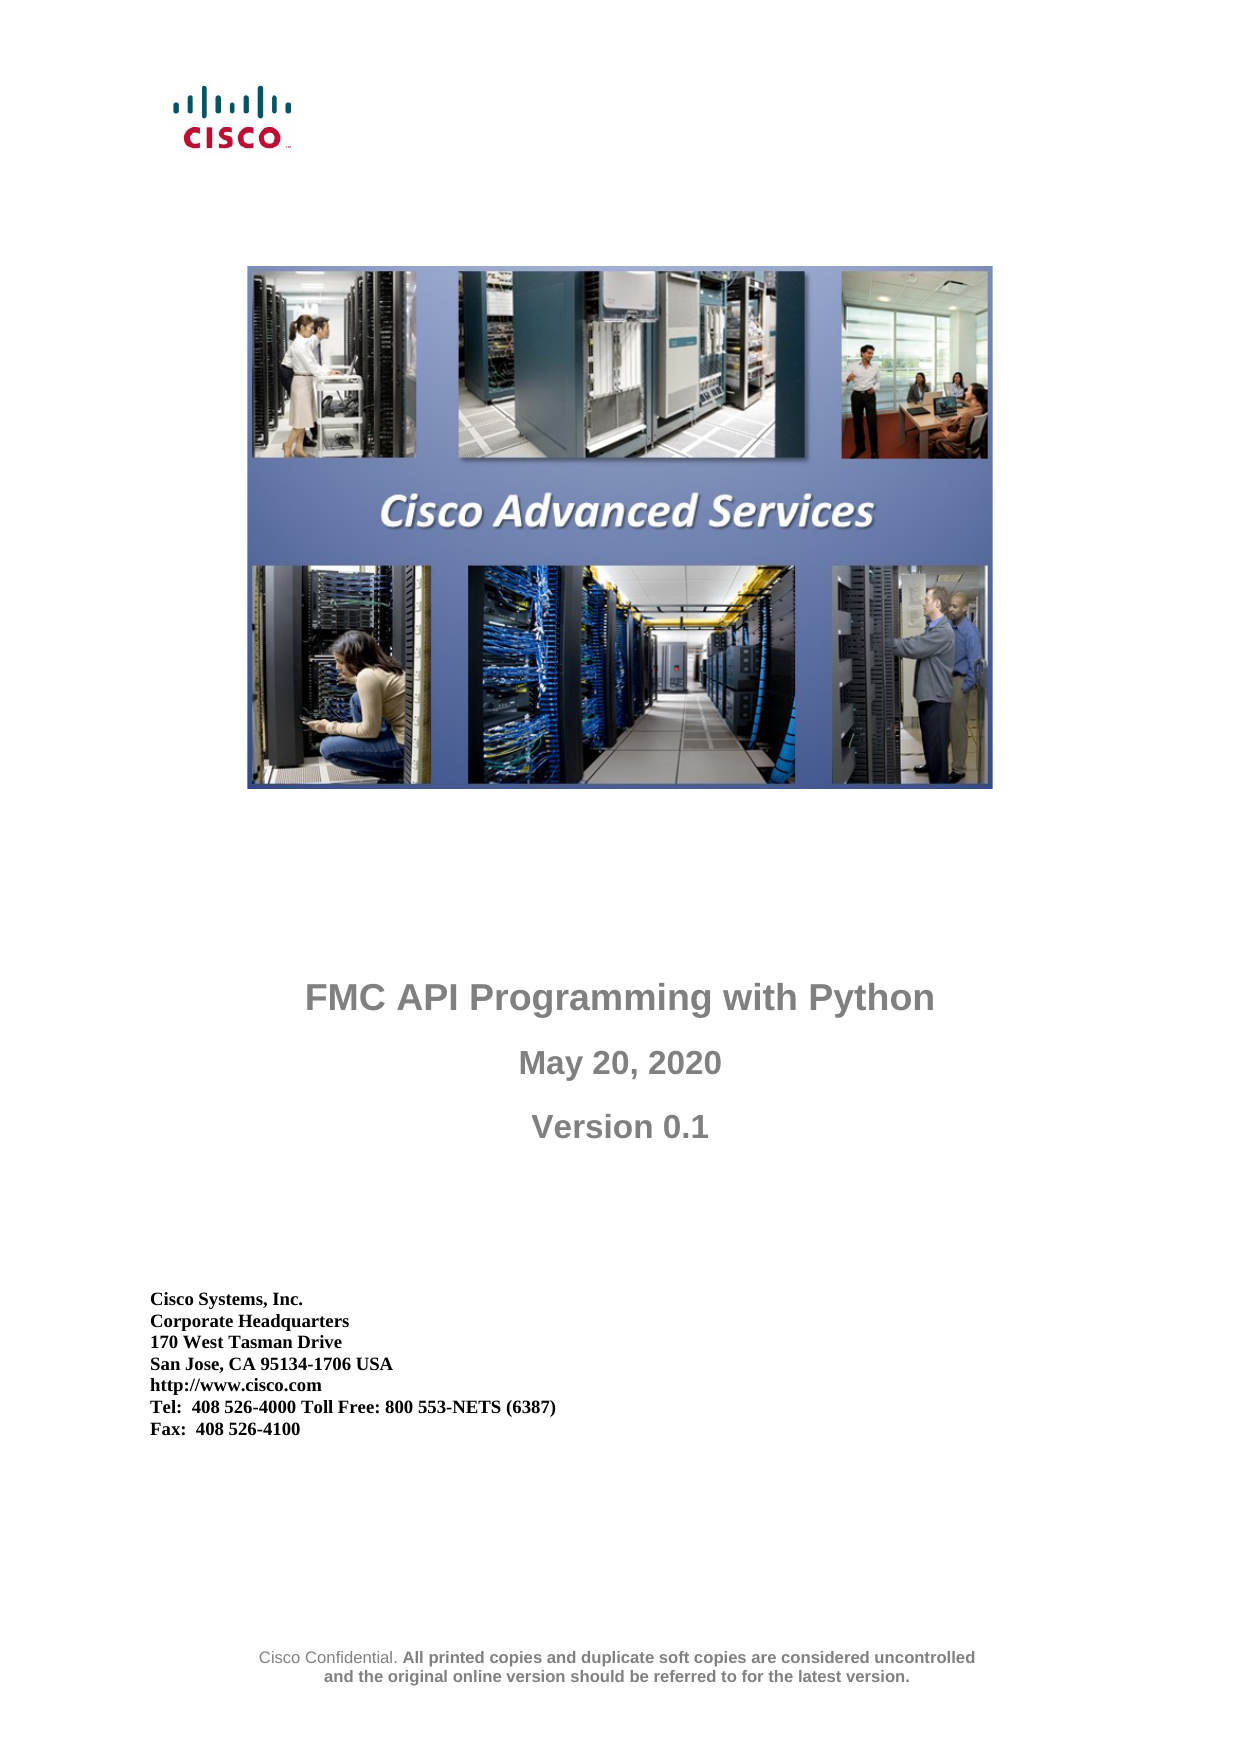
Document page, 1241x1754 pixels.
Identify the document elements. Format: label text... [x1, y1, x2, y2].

text Cisco Systems, Inc. Corporate Headquarters 170 West Tasman Drive San Jose, CA 95134-1706 USA http://www.cisco.com Tel: 408 526-4000 Toll Free: 800 553-NETS (6387) Fax: 408 526-4100 [150, 1288, 1090, 1439]
picture [162, 81, 304, 157]
title FMC API Programming with Python [150, 975, 1090, 1018]
picture [247, 266, 993, 789]
title May 20, 2020 [150, 1043, 1090, 1082]
title Version 0.1 [150, 1107, 1090, 1145]
